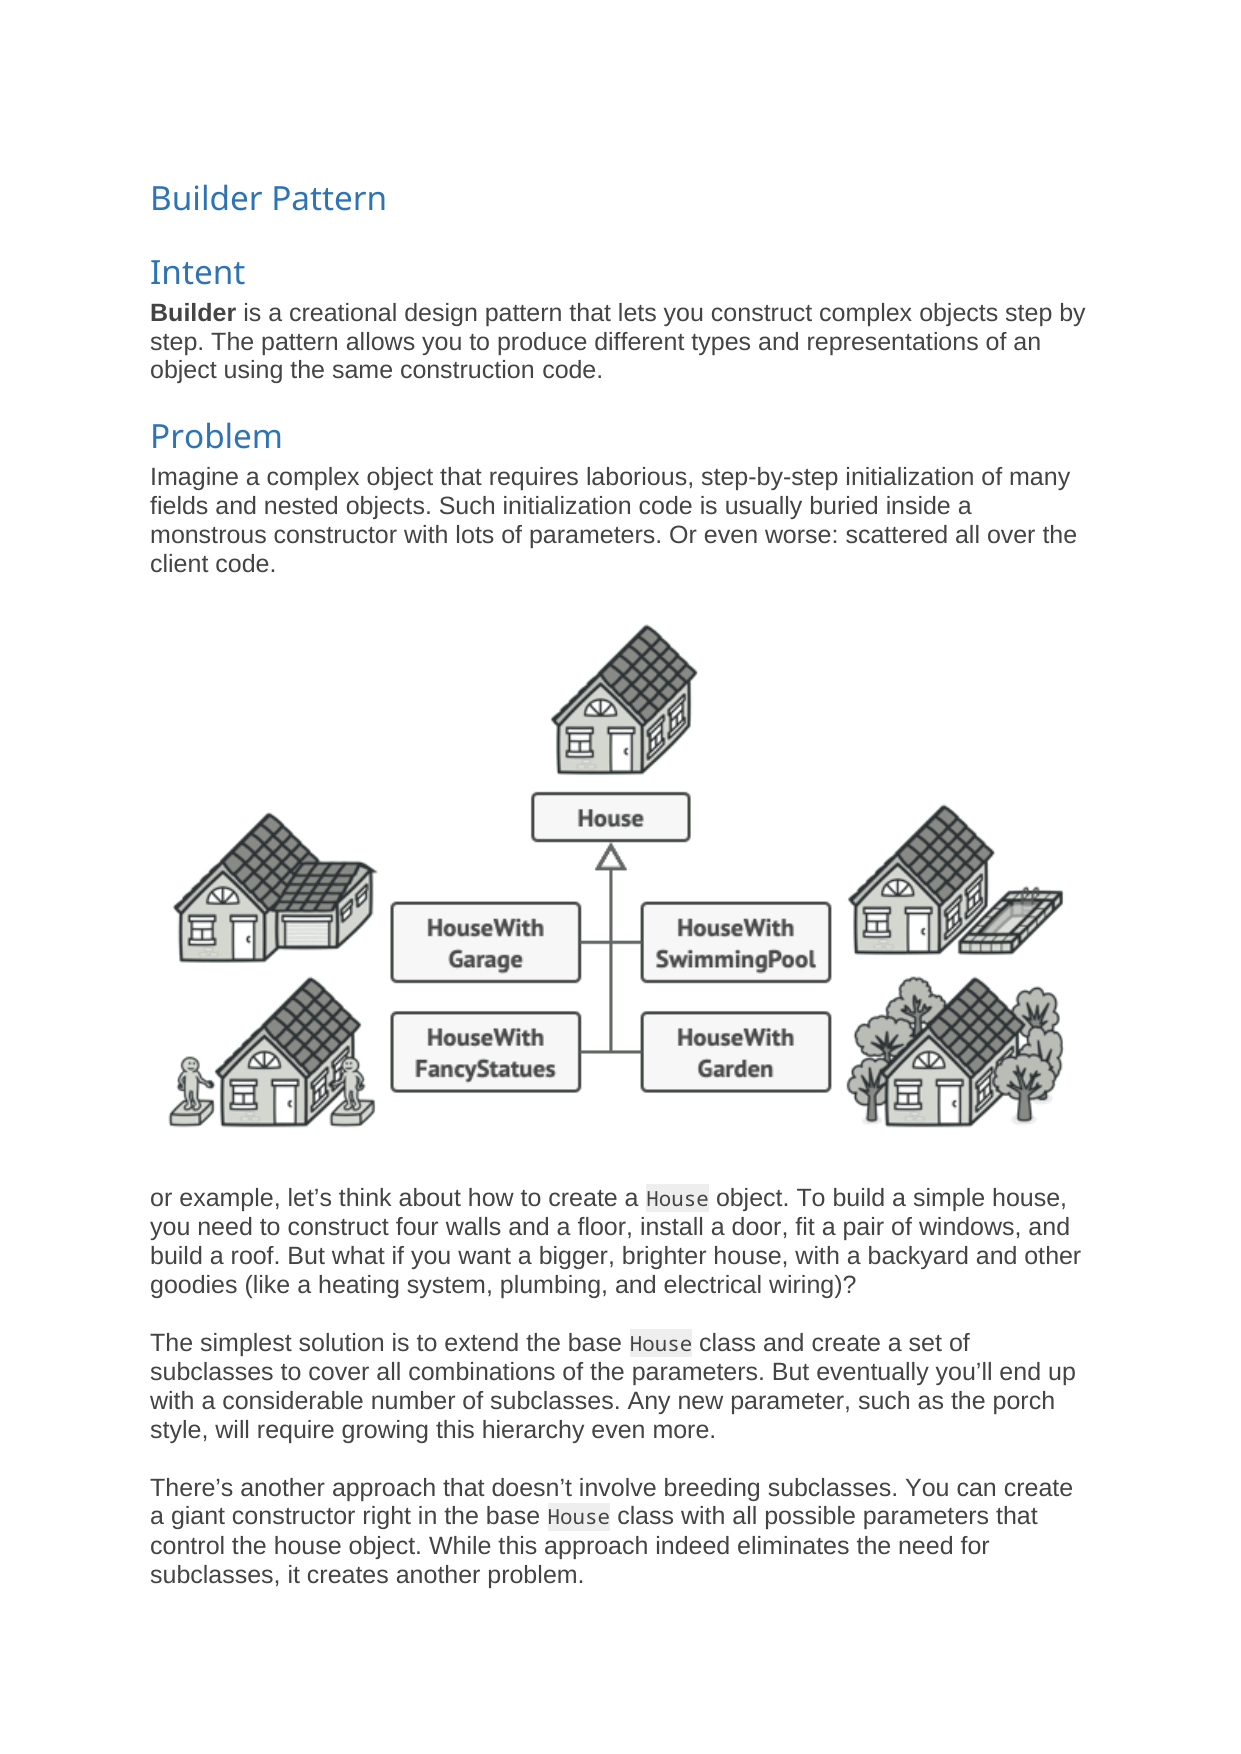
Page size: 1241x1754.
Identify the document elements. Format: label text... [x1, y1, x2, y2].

subtitle Problem [150, 413, 1090, 459]
text There’s another approach that doesn’t involve breeding subclasses. You can create a giant constructor right in the base House class with all possible parameters that control the house object. While this approach indeed eliminates the need for subclasses, it creates another problem. [150, 1472, 1090, 1588]
text Imagine a complex object that requires laborious, step-by-step initialization of many fields and nested objects. Such initialization code is usually buried inside a monstrous constructor with lots of parameters. Or even worse: scattered all over the client code. [150, 462, 1090, 577]
picture [150, 606, 1088, 1154]
subtitle Intent [150, 249, 1090, 294]
text or example, let’s think about how to create a House object. To build a simple house, you need to construct four walls and a floor, install a door, fit a pair of windows, and build a roof. But what if you want a bigger, brighter house, with a backyard and other goodies (like a heating system, plumbing, and electrical wiring)? [150, 1182, 1090, 1298]
text The simplest solution is to extend the base House class and create a set of subclasses to cover all combinations of the parameters. But eventually you’ll end up with a considerable number of subclasses. Any new parameter, such as the porch style, will require growing this hierarchy even more. [150, 1327, 1090, 1443]
text Builder is a creational design pattern that lets you construct complex objects step by step. The pattern allows you to produce different types and representations of an object using the same construction code. [150, 298, 1090, 384]
subtitle Builder Pattern [150, 175, 1090, 220]
